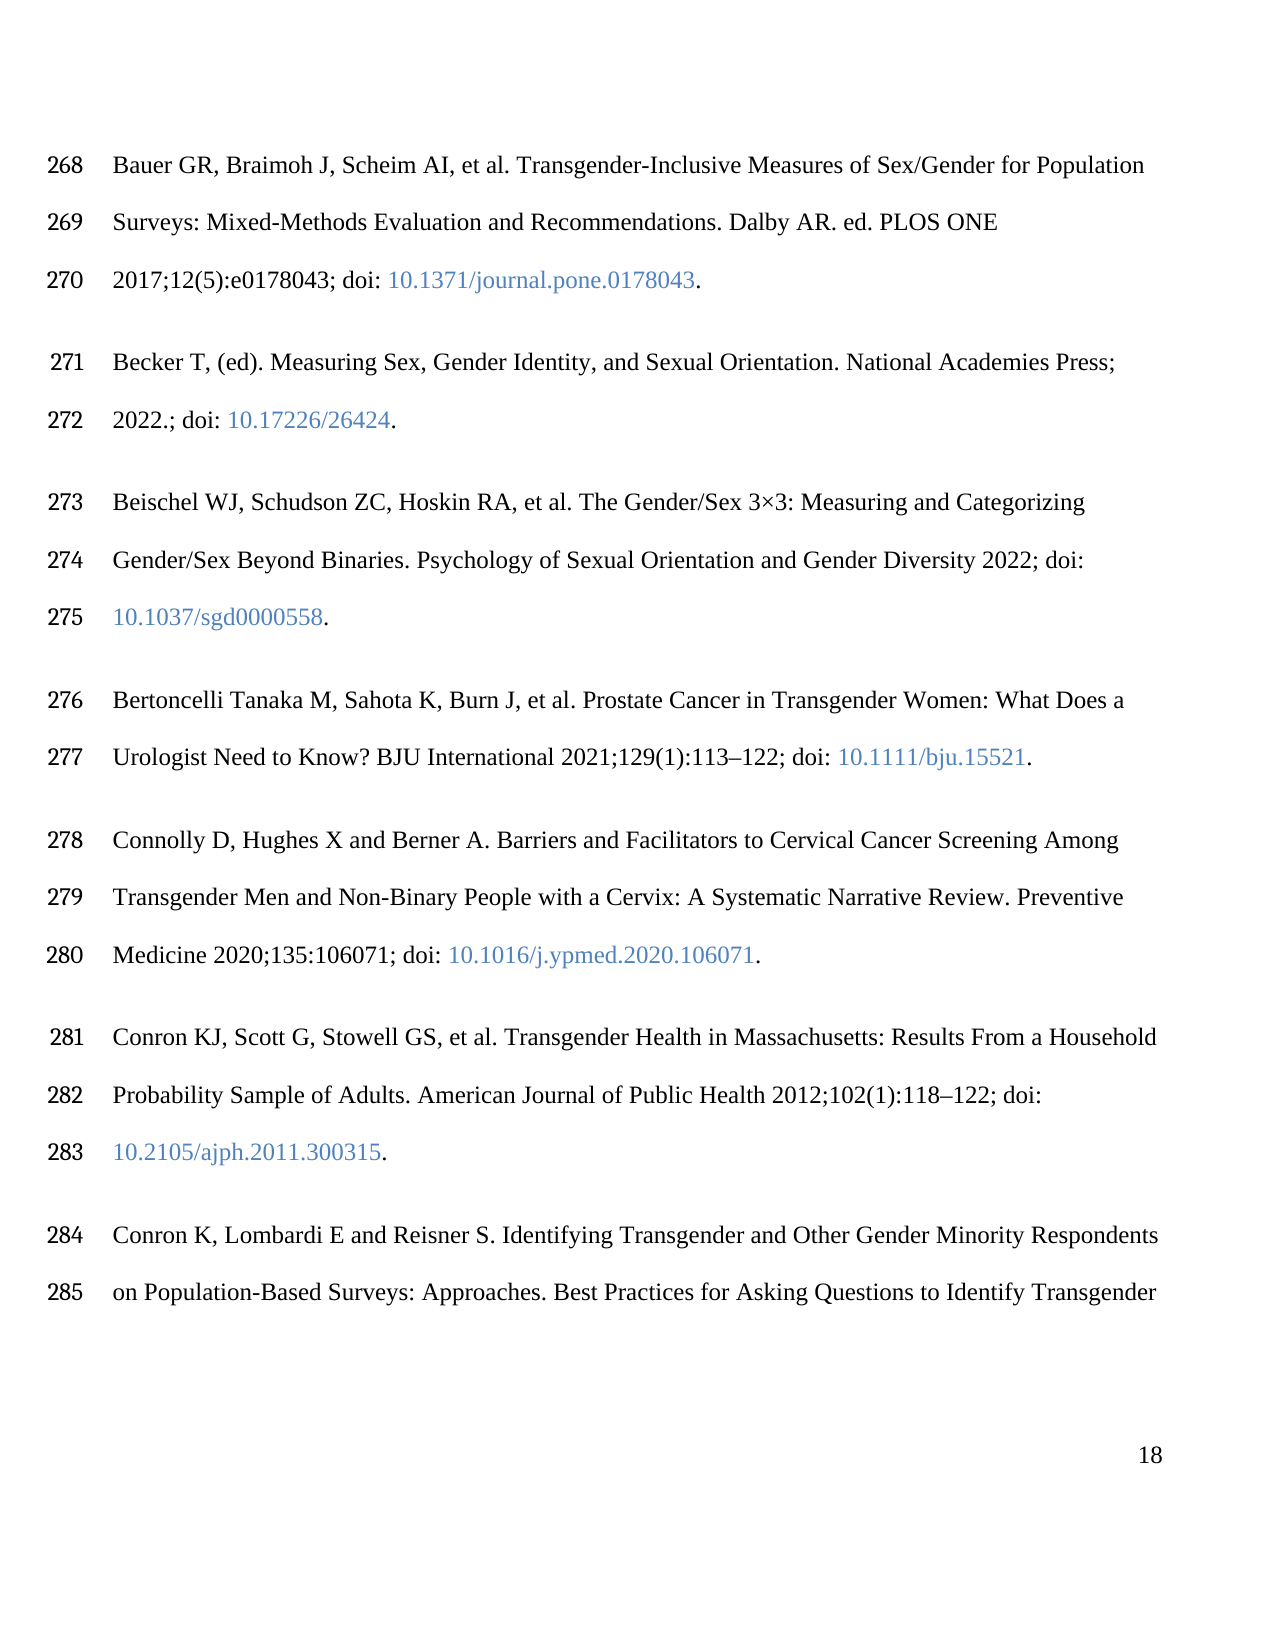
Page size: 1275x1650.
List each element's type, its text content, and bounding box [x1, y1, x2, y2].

text Beischel WJ, Schudson ZC, Hoskin RA, et al. The Gender/Sex 3×3: Measuring and Categorizing Gender/Sex Beyond Binaries. Psychology of Sexual Orientation and Gender Diversity 2022; doi: 10.1037/sgd0000558. [112, 487, 1162, 631]
text Becker T, (ed). Measuring Sex, Gender Identity, and Sexual Orientation. National Academies Press; 2022.; doi: 10.17226/26424. [112, 347, 1162, 434]
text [112, 1220, 1162, 1306]
text Connolly D, Hughes X and Berner A. Barriers and Facilitators to Cervical Cancer Screening Among Transgender Men and Non-Binary People with a Cervix: A Systematic Narrative Review. Preventive Medicine 2020;135:106071; doi: 10.1016/j.ypmed.2020.106071. [112, 825, 1162, 969]
text Conron KJ, Scott G, Stowell GS, et al. Transgender Health in Massachusetts: Results From a Household Probability Sample of Adults. American Journal of Public Health 2012;102(1):118–122; doi: 10.2105/ajph.2011.300315. [112, 1022, 1162, 1166]
text Bauer GR, Braimoh J, Scheim AI, et al. Transgender-Inclusive Measures of Sex/Gender for Population Surveys: Mixed-Methods Evaluation and Recommendations. Dalby AR. ed. PLOS ONE 2017;12(5):e0178043; doi: 10.1371/journal.pone.0178043. [112, 150, 1162, 294]
text Bertoncelli Tanaka M, Sahota K, Burn J, et al. Prostate Cancer in Transgender Women: What Does a Urologist Need to Know? BJU International 2021;129(1):113–122; doi: 10.1111/bju.15521. [112, 685, 1162, 771]
